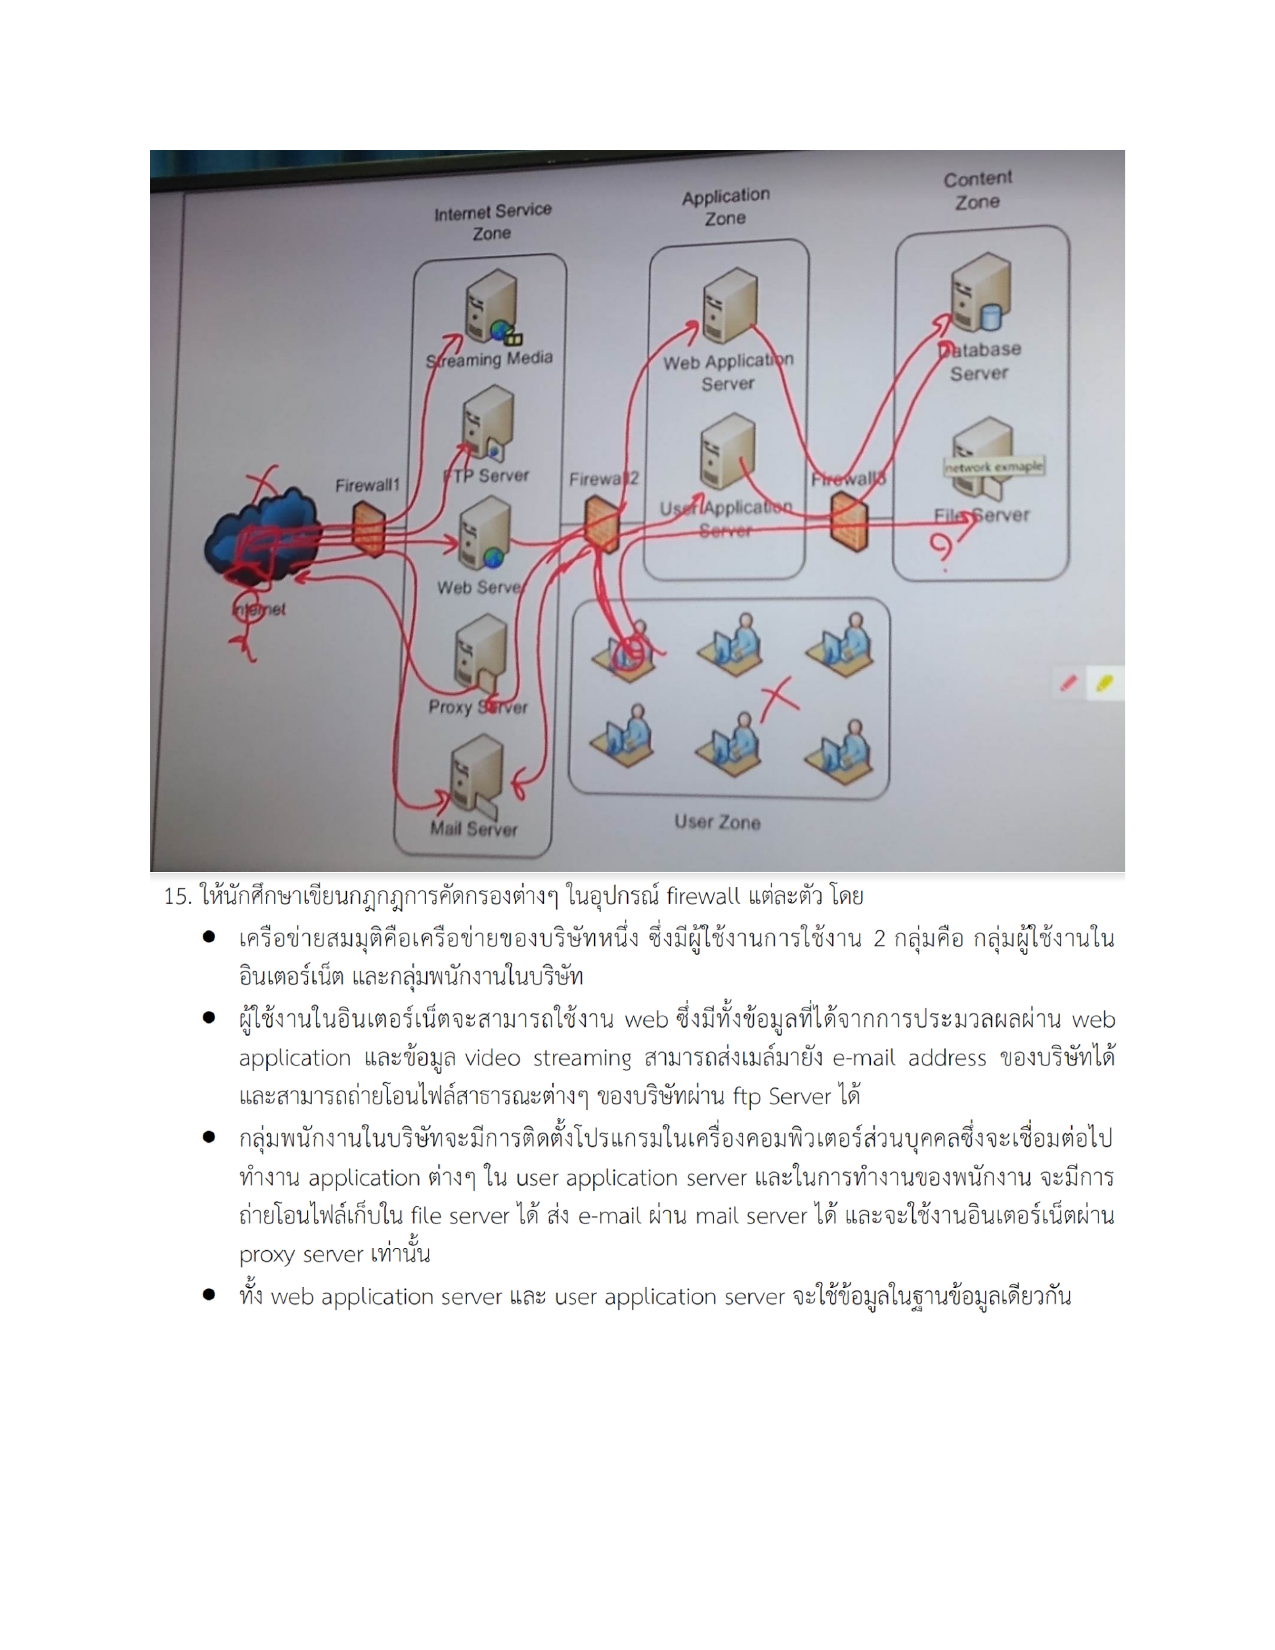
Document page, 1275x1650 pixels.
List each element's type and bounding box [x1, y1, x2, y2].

picture [150, 873, 1125, 1321]
picture [150, 150, 1125, 872]
